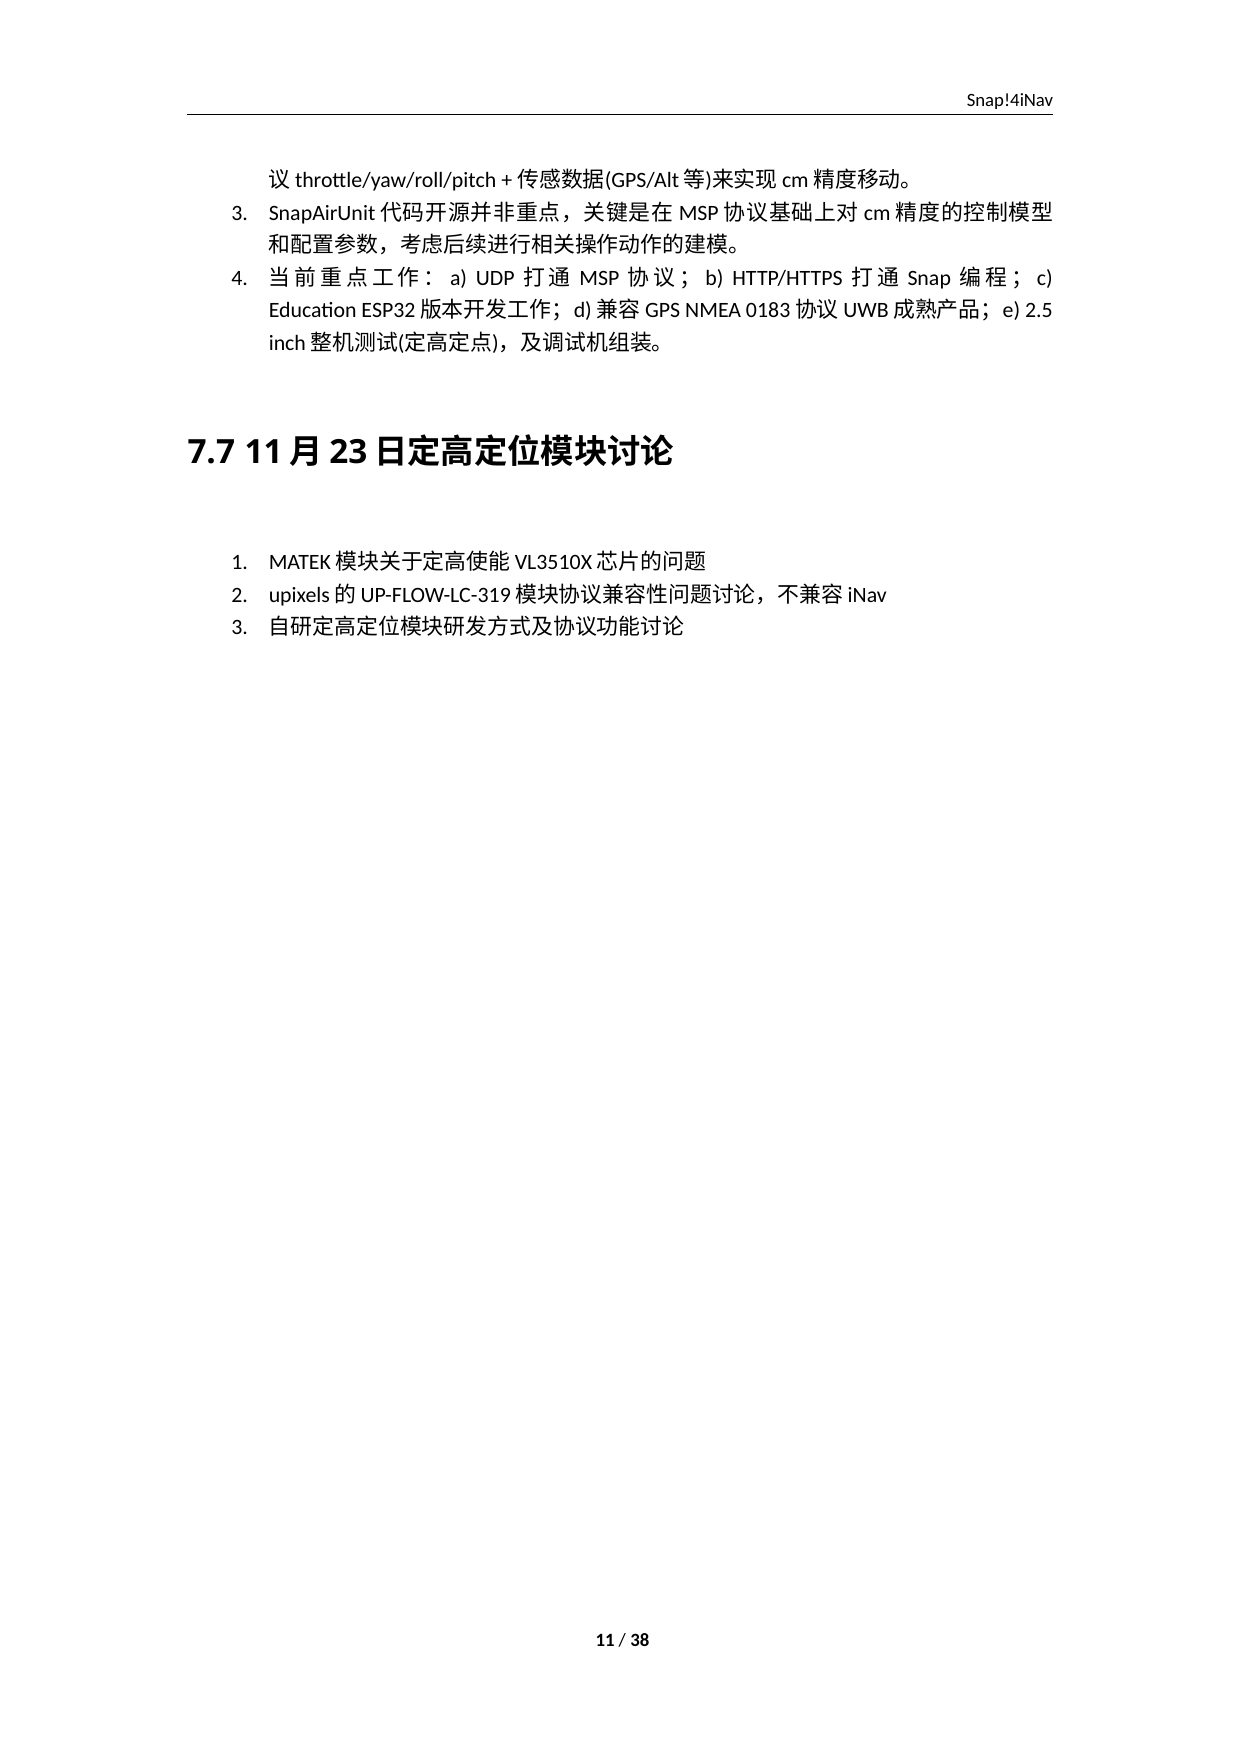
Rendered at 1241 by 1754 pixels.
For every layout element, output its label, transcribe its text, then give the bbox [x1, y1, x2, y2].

list 当前重点工作：a) UDP打通MSP协议；b) HTTP/HTTPS打通Snap编程；c) Education ESP32版本开发工作；d) 兼容GPS NMEA 0183协议UWB成熟产品；e) 2.5 inch整机测试(定高定点)，及调试机组装。 [231, 259, 1053, 357]
list upixels的UP-FLOW-LC-319模块协议兼容性问题讨论，不兼容iNav [231, 576, 1053, 609]
list MATEK模块关于定高使能VL3510X芯片的问题 [231, 544, 1053, 576]
list 自研定高定位模块研发方式及协议功能讨论 [231, 609, 1053, 641]
list SnapAirUnit代码开源并非重点，关键是在MSP协议基础上对cm精度的控制模型和配置参数，考虑后续进行相关操作动作的建模。 [231, 194, 1053, 259]
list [231, 162, 1053, 194]
subtitle 11月23日定高定位模块讨论 [187, 417, 1053, 482]
